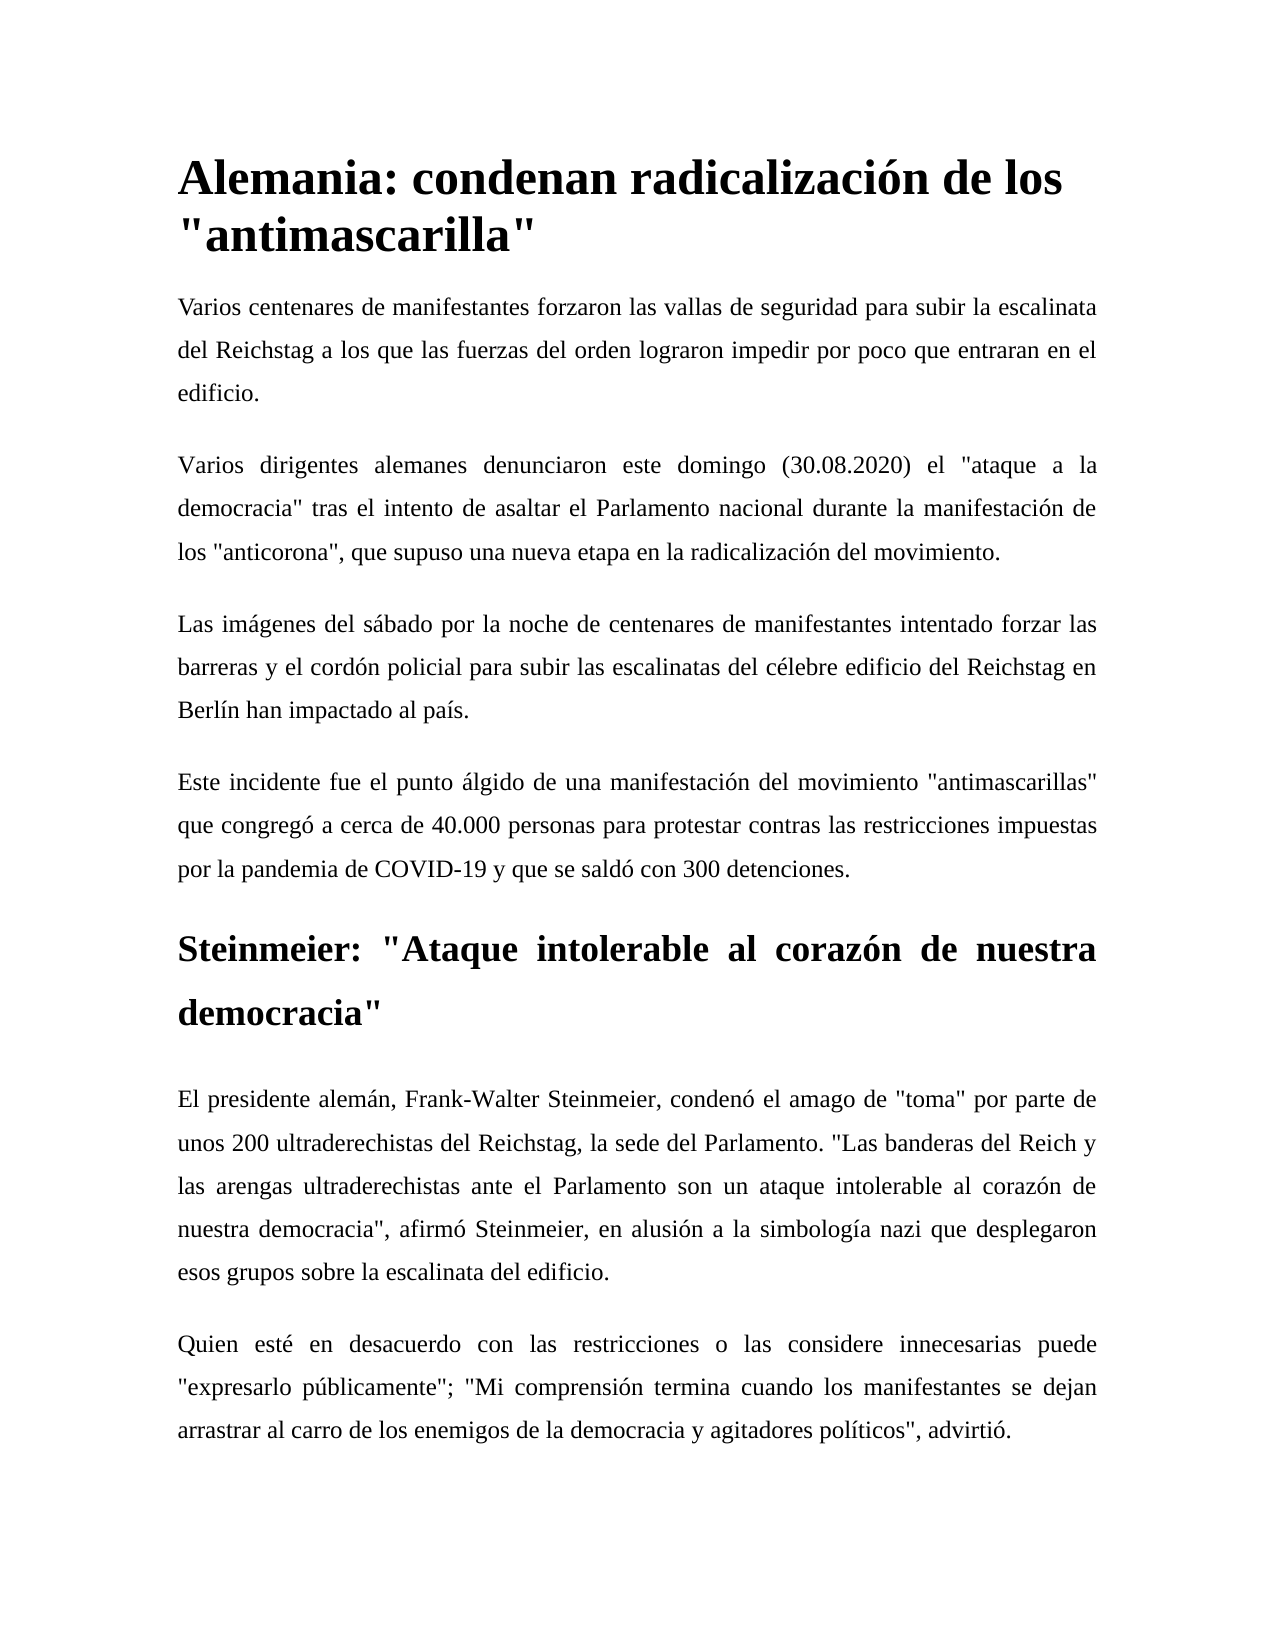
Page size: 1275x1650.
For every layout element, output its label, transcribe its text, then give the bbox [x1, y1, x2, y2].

text Varios dirigentes alemanes denunciaron este domingo (30.08.2020) el "ataque a la democracia" tras el intento de asaltar el Parlamento nacional durante la manifestación de los "anticorona", que supuso una nueva etapa en la radicalización del movimiento. [177, 450, 1098, 565]
text Este incidente fue el punto álgido de una manifestación del movimiento "antimascarillas" que congregó a cerca de 40.000 personas para protestar contras las restricciones impuestas por la pandemia de COVID-19 y que se saldó con 300 detenciones. [177, 767, 1098, 882]
text El presidente alemán, Frank-Walter Steinmeier, condenó el amago de "toma" por parte de unos 200 ultraderechistas del Reichstag, la sede del Parlamento. "Las banderas del Reich y las arengas ultraderechistas ante el Parlamento son un ataque intolerable al corazón de nuestra democracia", afirmó Steinmeier, en alusión a la simbología nazi que desplegaron esos grupos sobre la escalinata del edificio. [177, 1084, 1098, 1286]
text Las imágenes del sábado por la noche de centenares de manifestantes intentado forzar las barreras y el cordón policial para subir las escalinatas del célebre edificio del Reichstag en Berlín han impactado al país. [177, 609, 1098, 724]
text Steinmeier: "Ataque intolerable al corazón de nuestra democracia" [177, 926, 1098, 1034]
text Varios centenares de manifestantes forzaron las vallas de seguridad para subir la escalinata del Reichstag a los que las fuerzas del orden lograron impedir por poco que entraran en el edificio. [177, 292, 1098, 407]
text Alemania: condenan radicalización de los "antimascarilla" [177, 148, 1098, 263]
text Quien esté en desacuerdo con las restricciones o las considere innecesarias puede "expresarlo públicamente"; "Mi comprensión termina cuando los manifestantes se dejan arrastrar al carro de los enemigos de la democracia y agitadores políticos", advirtió. [177, 1329, 1098, 1444]
